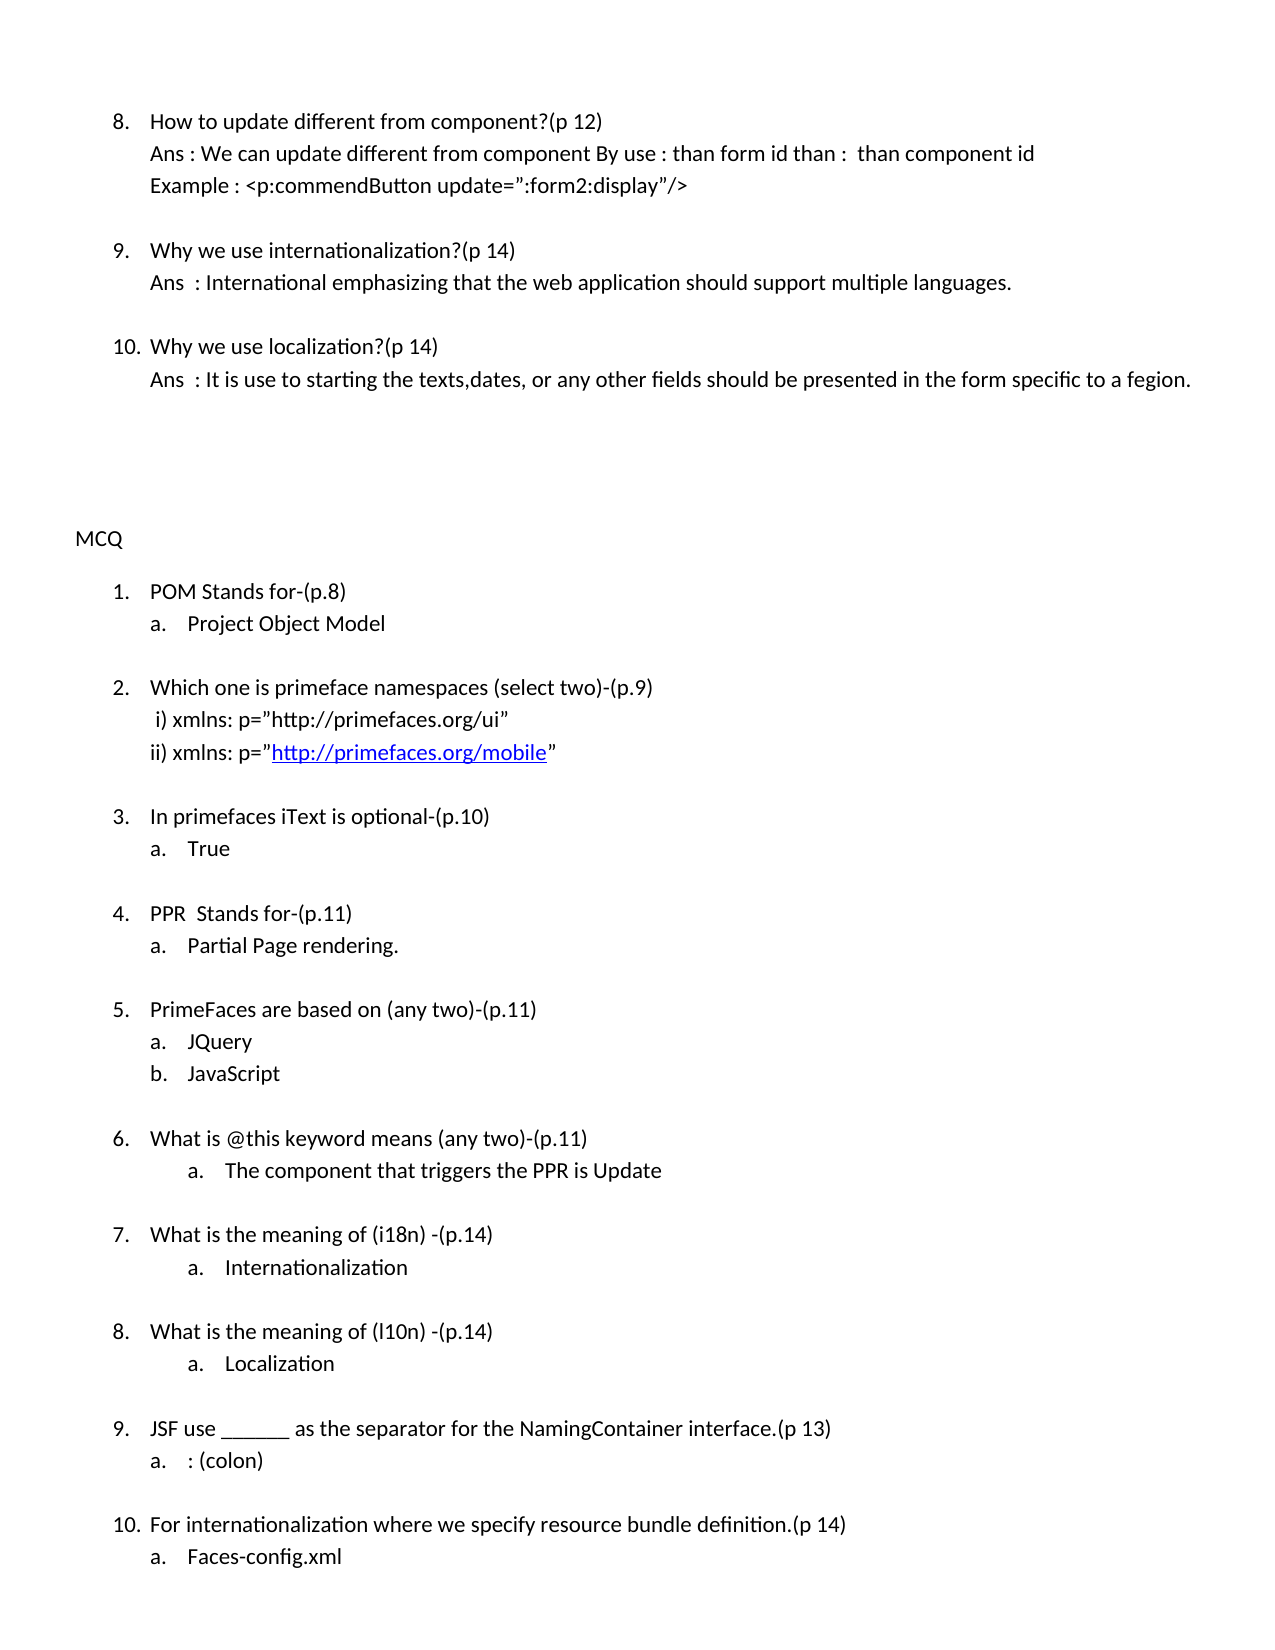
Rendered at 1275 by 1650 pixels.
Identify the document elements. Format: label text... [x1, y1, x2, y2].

list Ans : International emphasizing that the web application should support multiple languages. [150, 268, 1200, 296]
list : (colon) [150, 1446, 1200, 1474]
list True [150, 834, 1200, 862]
list What is the meaning of (l10n) -(p.14) [112, 1317, 1200, 1345]
list Which one is primeface namespaces (select two)-(p.9) [112, 673, 1200, 701]
list Ans : It is use to starting the texts,dates, or any other fields should be presented in the form specific to a fegion. [150, 365, 1200, 393]
text MCQ [75, 524, 1200, 552]
list Localization [187, 1349, 1200, 1377]
list In primefaces iText is optional-(p.10) [112, 802, 1200, 830]
list ii) xmlns: p=”http://primefaces.org/mobile” [150, 738, 1200, 766]
list What is @this keyword means (any two)-(p.11) [112, 1124, 1200, 1152]
list POM Stands for-(p.8) [112, 577, 1200, 605]
list What is the meaning of (i18n) -(p.14) [112, 1221, 1200, 1248]
list For internationalization where we specify resource bundle definition.(p 14) [112, 1510, 1200, 1538]
list Why we use localization?(p 14) [112, 332, 1200, 361]
list Ans : We can update different from component By use : than form id than : than component id [150, 139, 1200, 167]
list Faces-config.xml [150, 1542, 1200, 1570]
list The component that triggers the PPR is Update [187, 1156, 1200, 1184]
list JQuery [150, 1027, 1200, 1055]
list PrimeFaces are based on (any two)-(p.11) [112, 995, 1200, 1023]
list Partial Page rendering. [150, 931, 1200, 959]
list PPR Stands for-(p.11) [112, 899, 1200, 927]
list Why we use internationalization?(p 14) [112, 236, 1200, 264]
list Internationalization [187, 1253, 1200, 1281]
list JavaScript [150, 1059, 1200, 1088]
list Example : <p:commendButton update=”:form2:display”/> [150, 172, 1200, 199]
list Project Object Model [150, 609, 1200, 637]
list JSF use ______ as the separator for the NamingContainer interface.(p 13) [112, 1414, 1200, 1442]
list How to update different from component?(p 12) [112, 107, 1200, 135]
list i) xmlns: p=”http://primefaces.org/ui” [150, 706, 1200, 733]
